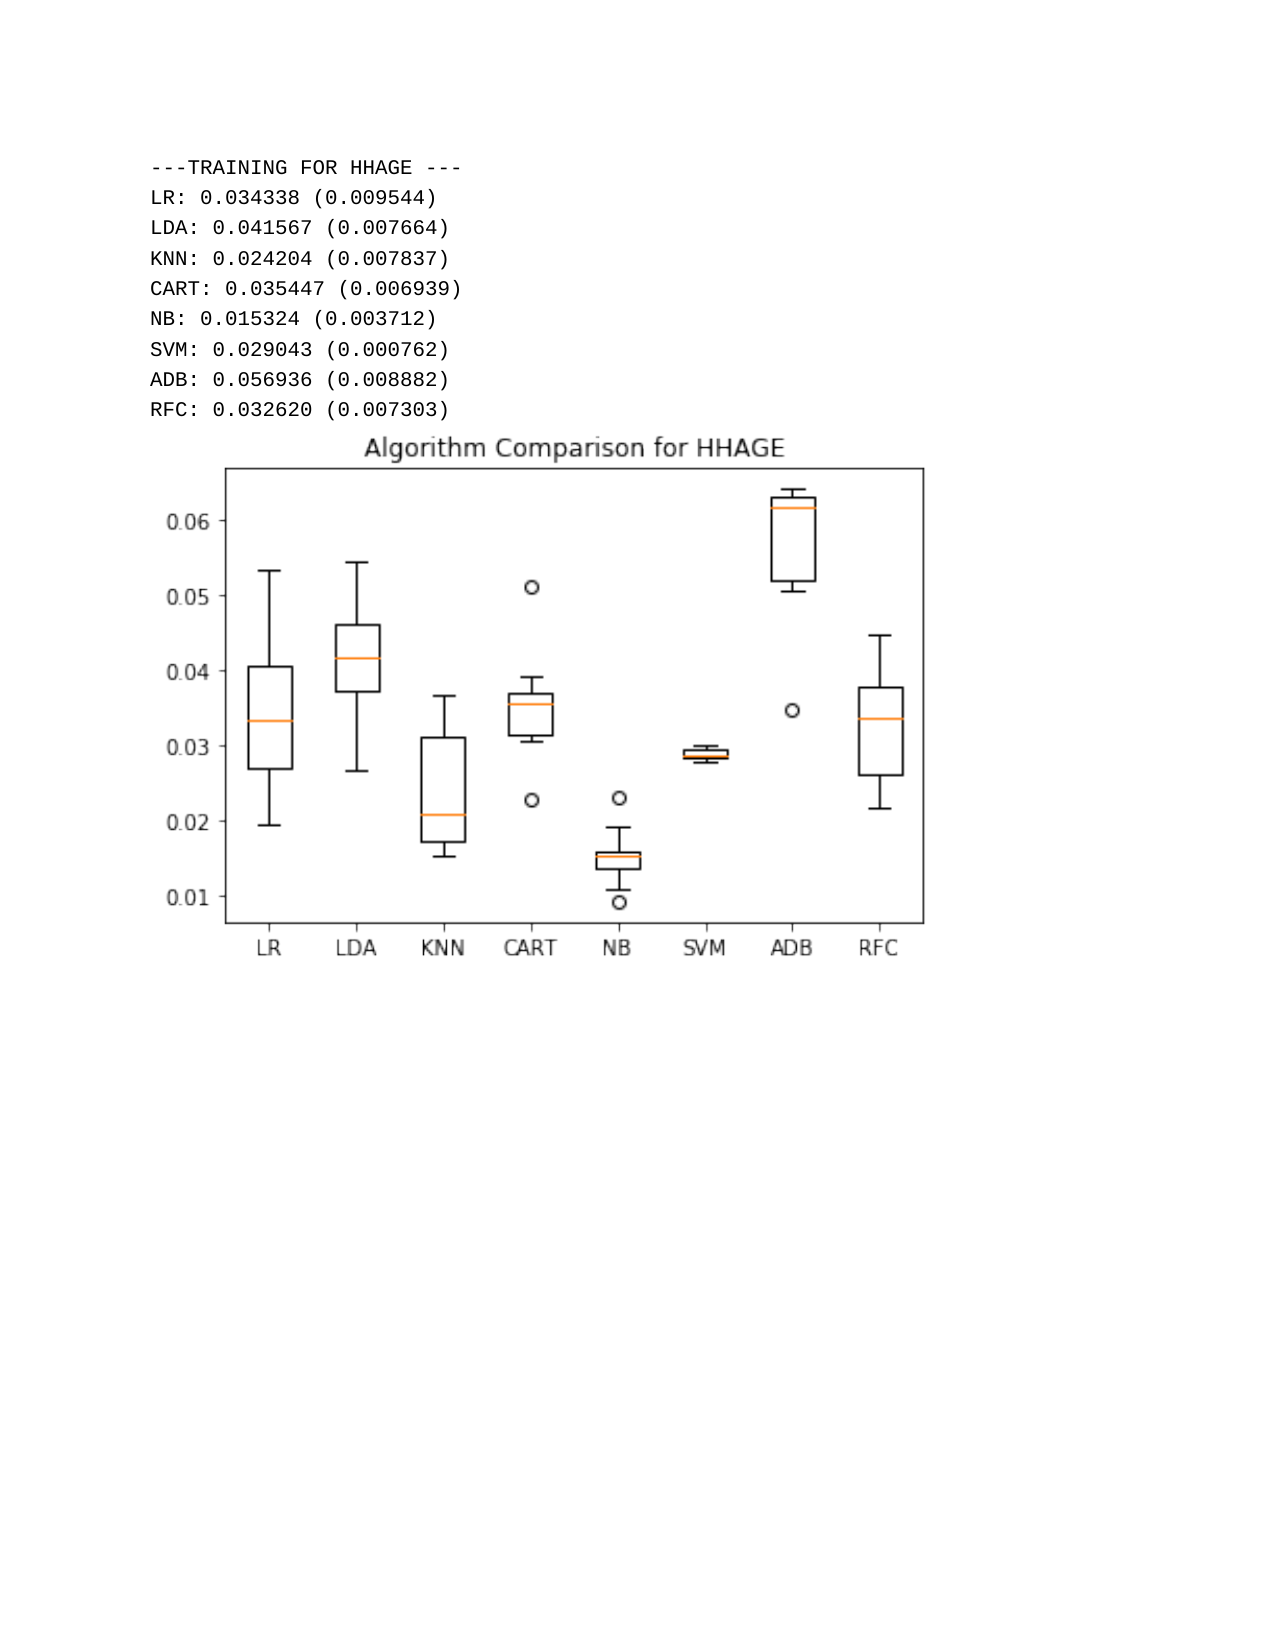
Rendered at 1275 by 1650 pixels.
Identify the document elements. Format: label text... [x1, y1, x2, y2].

text ---TRAINING FOR HHAGE --- [150, 150, 1125, 180]
picture [150, 422, 944, 973]
text ADB: 0.056936 (0.008882) [150, 362, 1125, 392]
text LR: 0.034338 (0.009544) [150, 180, 1125, 211]
text RFC: 0.032620 (0.007303) [150, 392, 1125, 423]
text SVM: 0.029043 (0.000762) [150, 332, 1125, 362]
text NB: 0.015324 (0.003712) [150, 302, 1125, 332]
text LDA: 0.041567 (0.007664) [150, 211, 1125, 241]
text KNN: 0.024204 (0.007837) [150, 241, 1125, 271]
text CART: 0.035447 (0.006939) [150, 271, 1125, 302]
